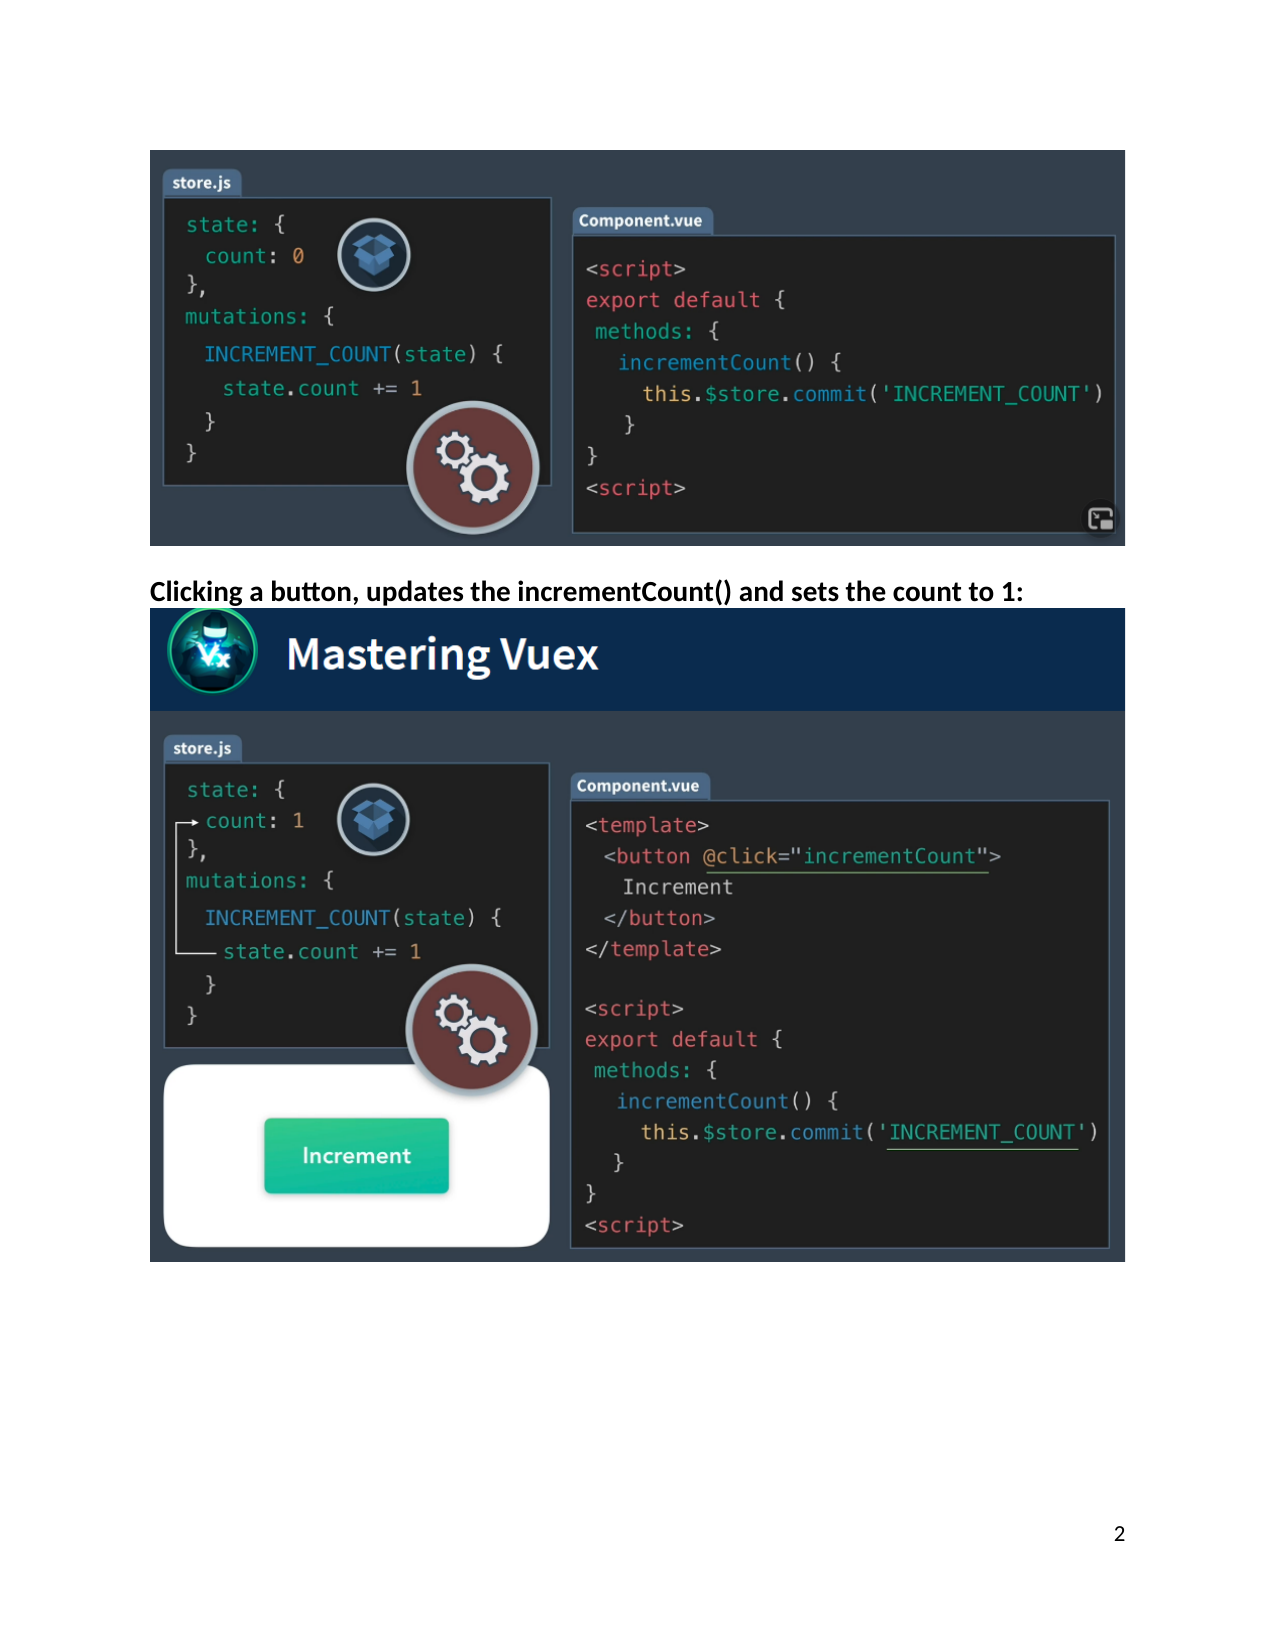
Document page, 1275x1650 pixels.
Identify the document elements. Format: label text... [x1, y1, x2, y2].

picture [150, 608, 1125, 1262]
text Clicking a button, updates the incrementCount() and sets the count to 1: [150, 573, 1125, 608]
picture [150, 150, 1125, 546]
